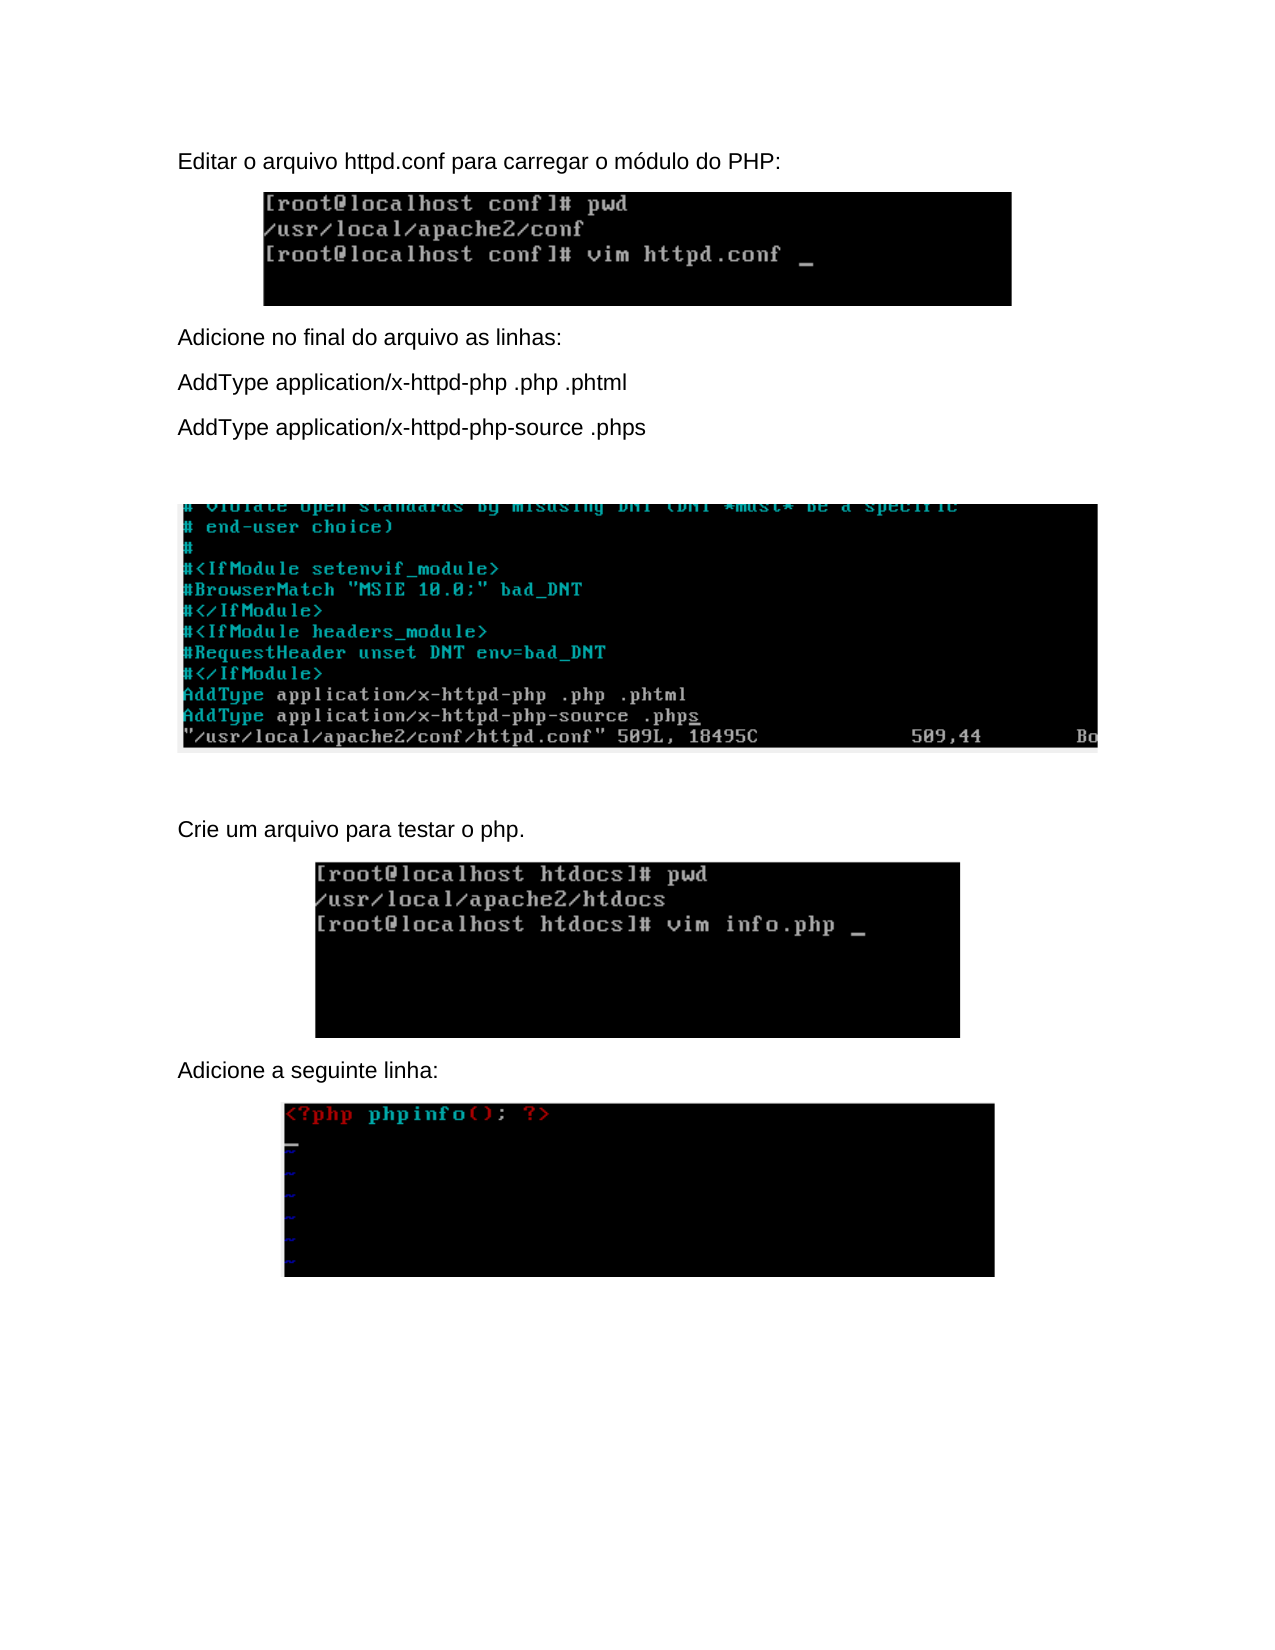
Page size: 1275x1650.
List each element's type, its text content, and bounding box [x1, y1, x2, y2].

text AddType application/x-httpd-php .php .phtml [177, 369, 1098, 396]
text AddType application/x-httpd-php-source .phps [177, 414, 1098, 441]
picture [314, 861, 961, 1038]
text Editar o arquivo httpd.conf para carregar o módulo do PHP: [177, 148, 1098, 174]
text Crie um arquivo para testar o php. [177, 816, 1098, 843]
text Adicione no final do arquivo as linhas: [177, 324, 1098, 350]
text Adicione a seguinte linha: [177, 1057, 1098, 1083]
picture [263, 192, 1012, 306]
picture [177, 504, 1098, 753]
picture [280, 1102, 995, 1277]
